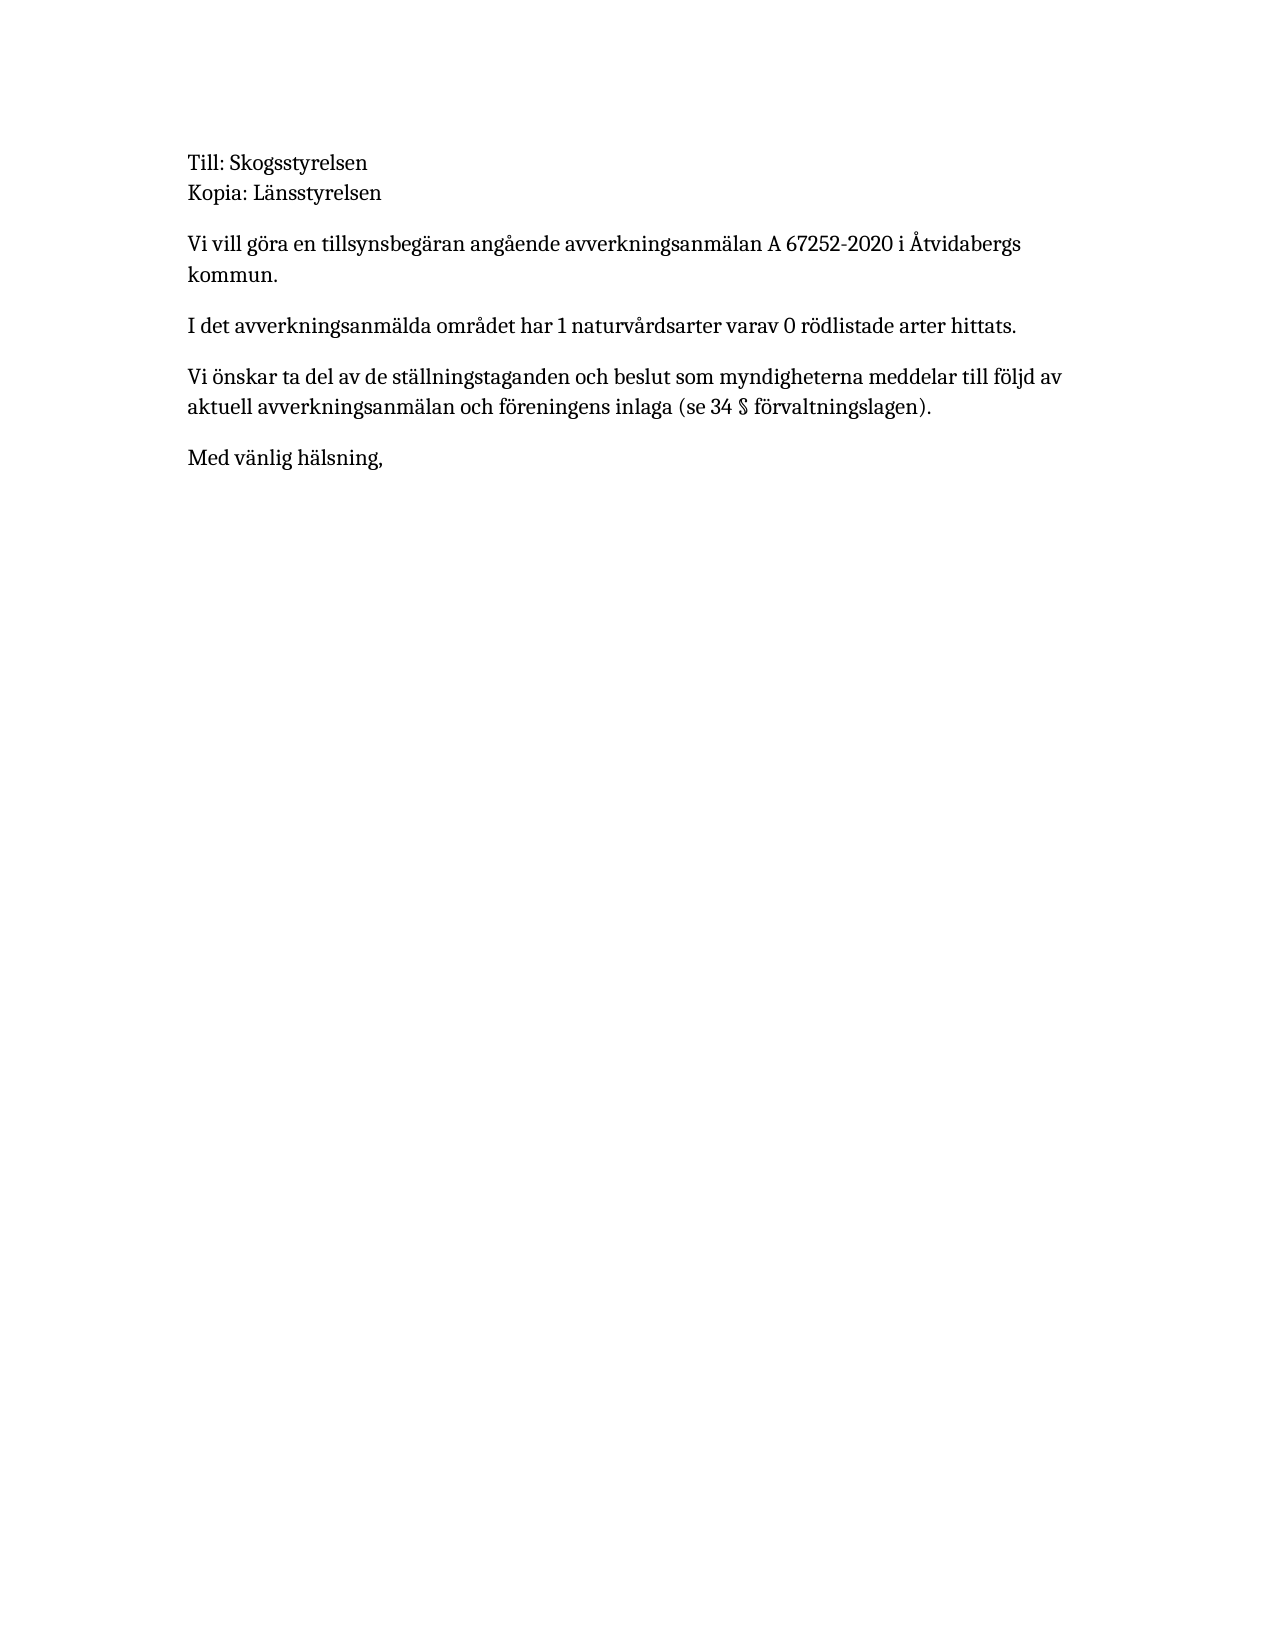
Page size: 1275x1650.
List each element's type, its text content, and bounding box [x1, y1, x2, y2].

text Med vänlig hälsning, [187, 445, 1087, 501]
text I det avverkningsanmälda området har 1 naturvårdsarter varav 0 rödlistade arter hittats. [187, 312, 1087, 339]
text Till: Skogsstyrelsen Kopia: Länsstyrelsen [187, 150, 1087, 207]
text Vi vill göra en tillsynsbegäran angående avverkningsanmälan A 67252-2020 i Åtvidabergs kommun. [187, 231, 1087, 288]
text Vi önskar ta del av de ställningstaganden och beslut som myndigheterna meddelar till följd av aktuell avverkningsanmälan och föreningens inlaga (se 34 § förvaltningslagen). [187, 363, 1087, 420]
